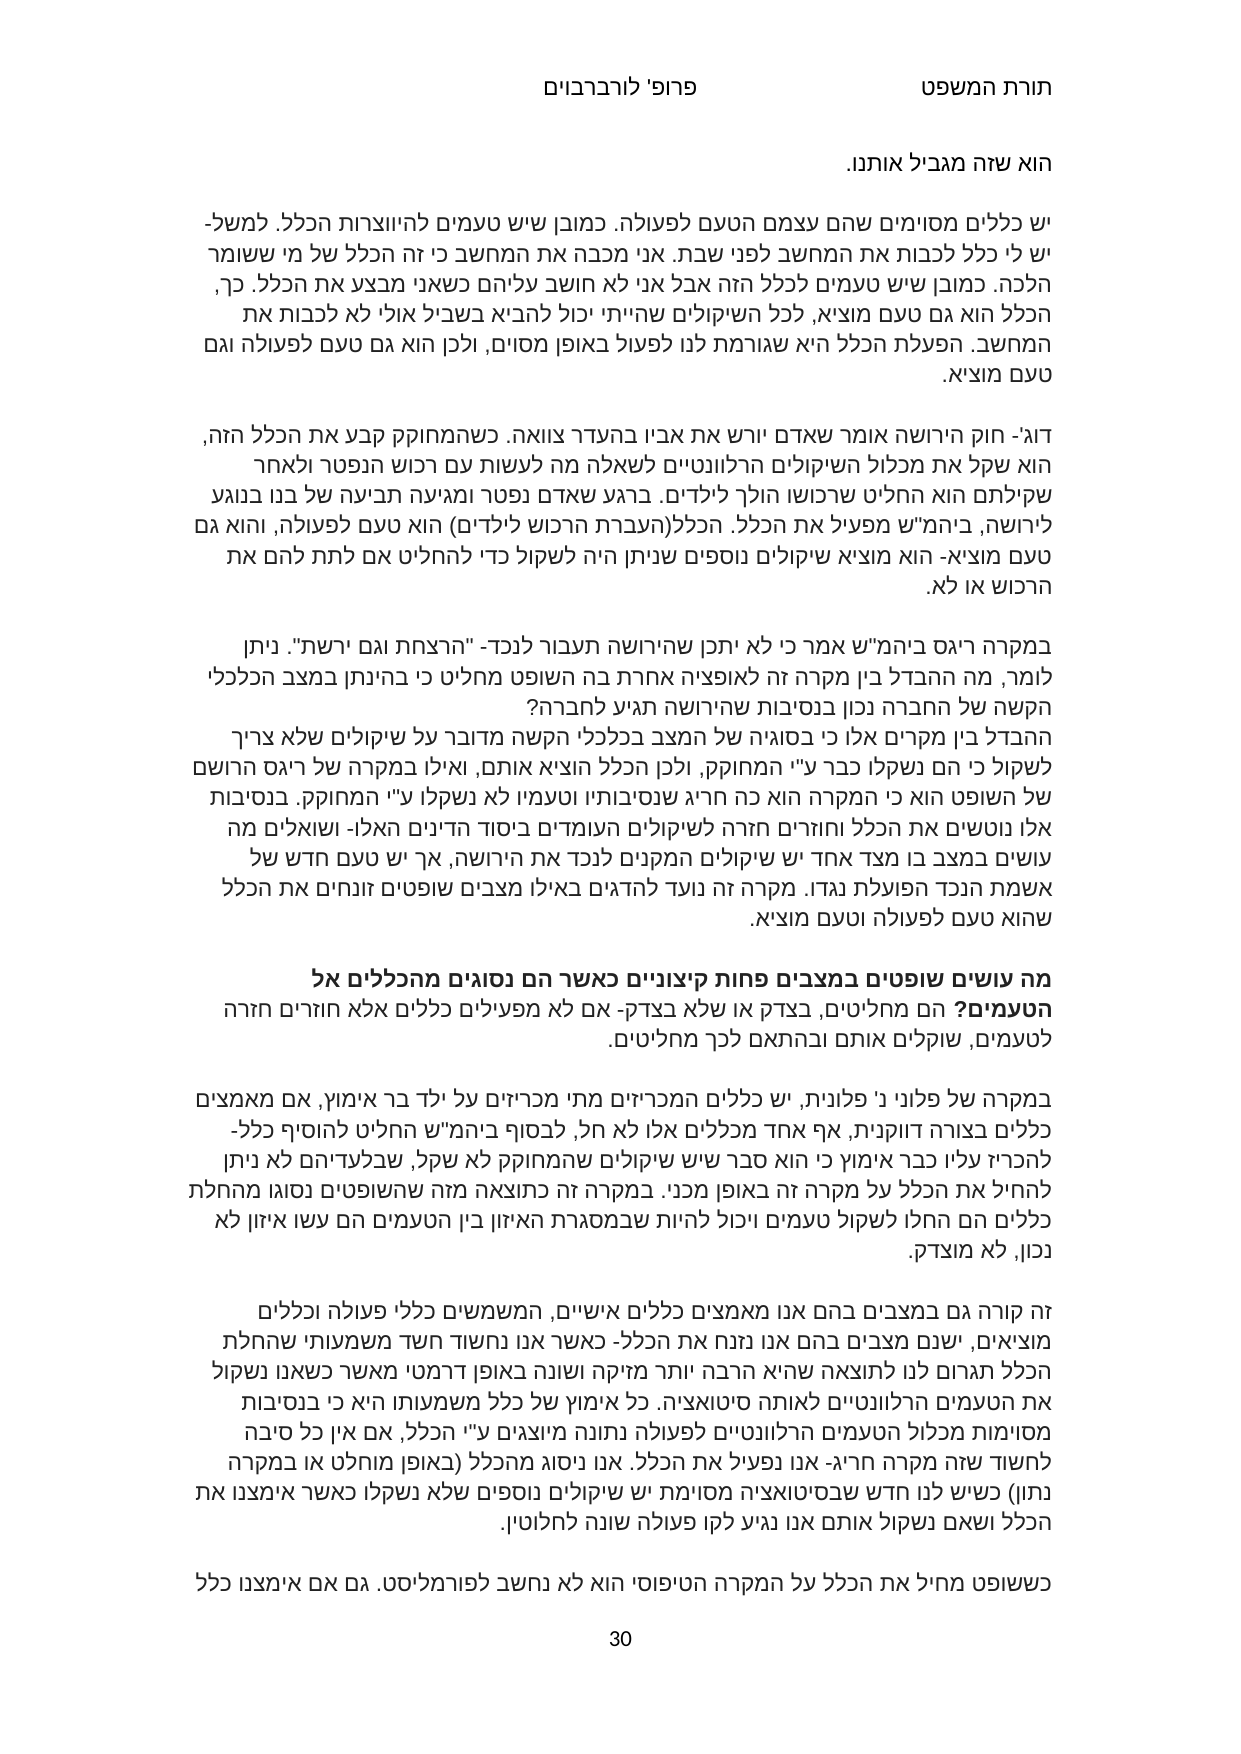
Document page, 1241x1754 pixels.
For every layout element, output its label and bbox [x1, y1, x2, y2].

text [187, 150, 1053, 1596]
